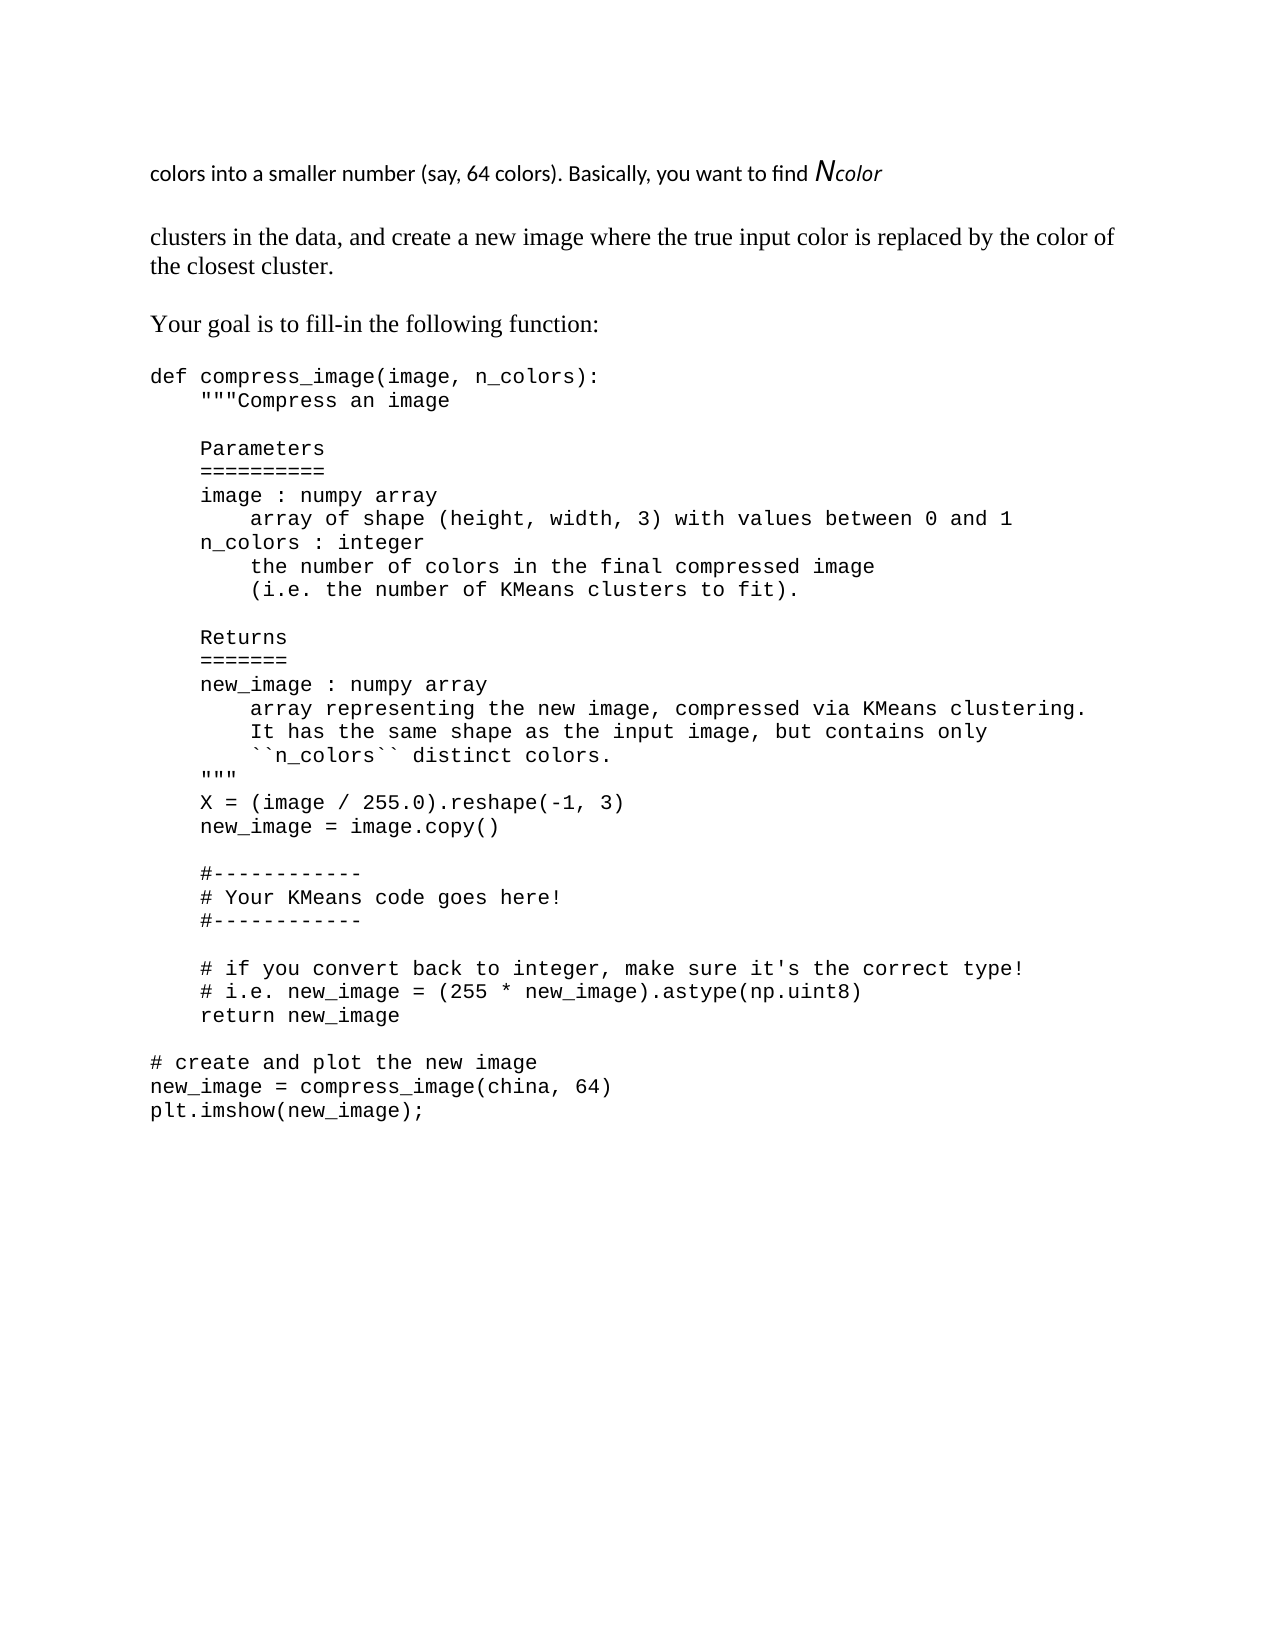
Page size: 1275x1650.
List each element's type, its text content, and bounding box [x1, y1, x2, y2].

text return new_image [150, 1005, 1125, 1029]
text # create and plot the new image [150, 1052, 1125, 1076]
text colors into a smaller number (say, 64 colors). Basically, you want to find Ncolor [150, 150, 1125, 190]
text Parameters [150, 437, 1125, 461]
text the number of colors in the final compressed image [150, 556, 1125, 579]
text array of shape (height, width, 3) with values between 0 and 1 [150, 508, 1125, 532]
text new_image = compress_image(china, 64) [150, 1076, 1125, 1099]
text n_colors : integer [150, 532, 1125, 556]
text (i.e. the number of KMeans clusters to fit). [150, 579, 1125, 603]
text new_image = image.copy() [150, 816, 1125, 839]
text # Your KMeans code goes here! [150, 887, 1125, 910]
text new_image : numpy array [150, 674, 1125, 698]
text """ [150, 768, 1125, 792]
text Returns [150, 627, 1125, 650]
text # if you convert back to integer, make sure it's the correct type! [150, 958, 1125, 981]
text def compress_image(image, n_colors): [150, 367, 1125, 390]
text # i.e. new_image = (255 * new_image).astype(np.uint8) [150, 981, 1125, 1005]
text plt.imshow(new_image); [150, 1099, 1125, 1123]
text ``n_colors`` distinct colors. [150, 745, 1125, 768]
text """Compress an image [150, 390, 1125, 414]
text Your goal is to fill-in the following function: [150, 309, 1125, 337]
text image : numpy array [150, 485, 1125, 508]
text clusters in the data, and create a new image where the true input color is replaced by the color of the closest cluster. [150, 222, 1125, 279]
text #------------ [150, 910, 1125, 934]
text X = (image / 255.0).reshape(-1, 3) [150, 792, 1125, 816]
text ========== [150, 461, 1125, 485]
text ======= [150, 650, 1125, 674]
text #------------ [150, 863, 1125, 887]
text array representing the new image, compressed via KMeans clustering. [150, 698, 1125, 721]
text It has the same shape as the input image, but contains only [150, 721, 1125, 745]
